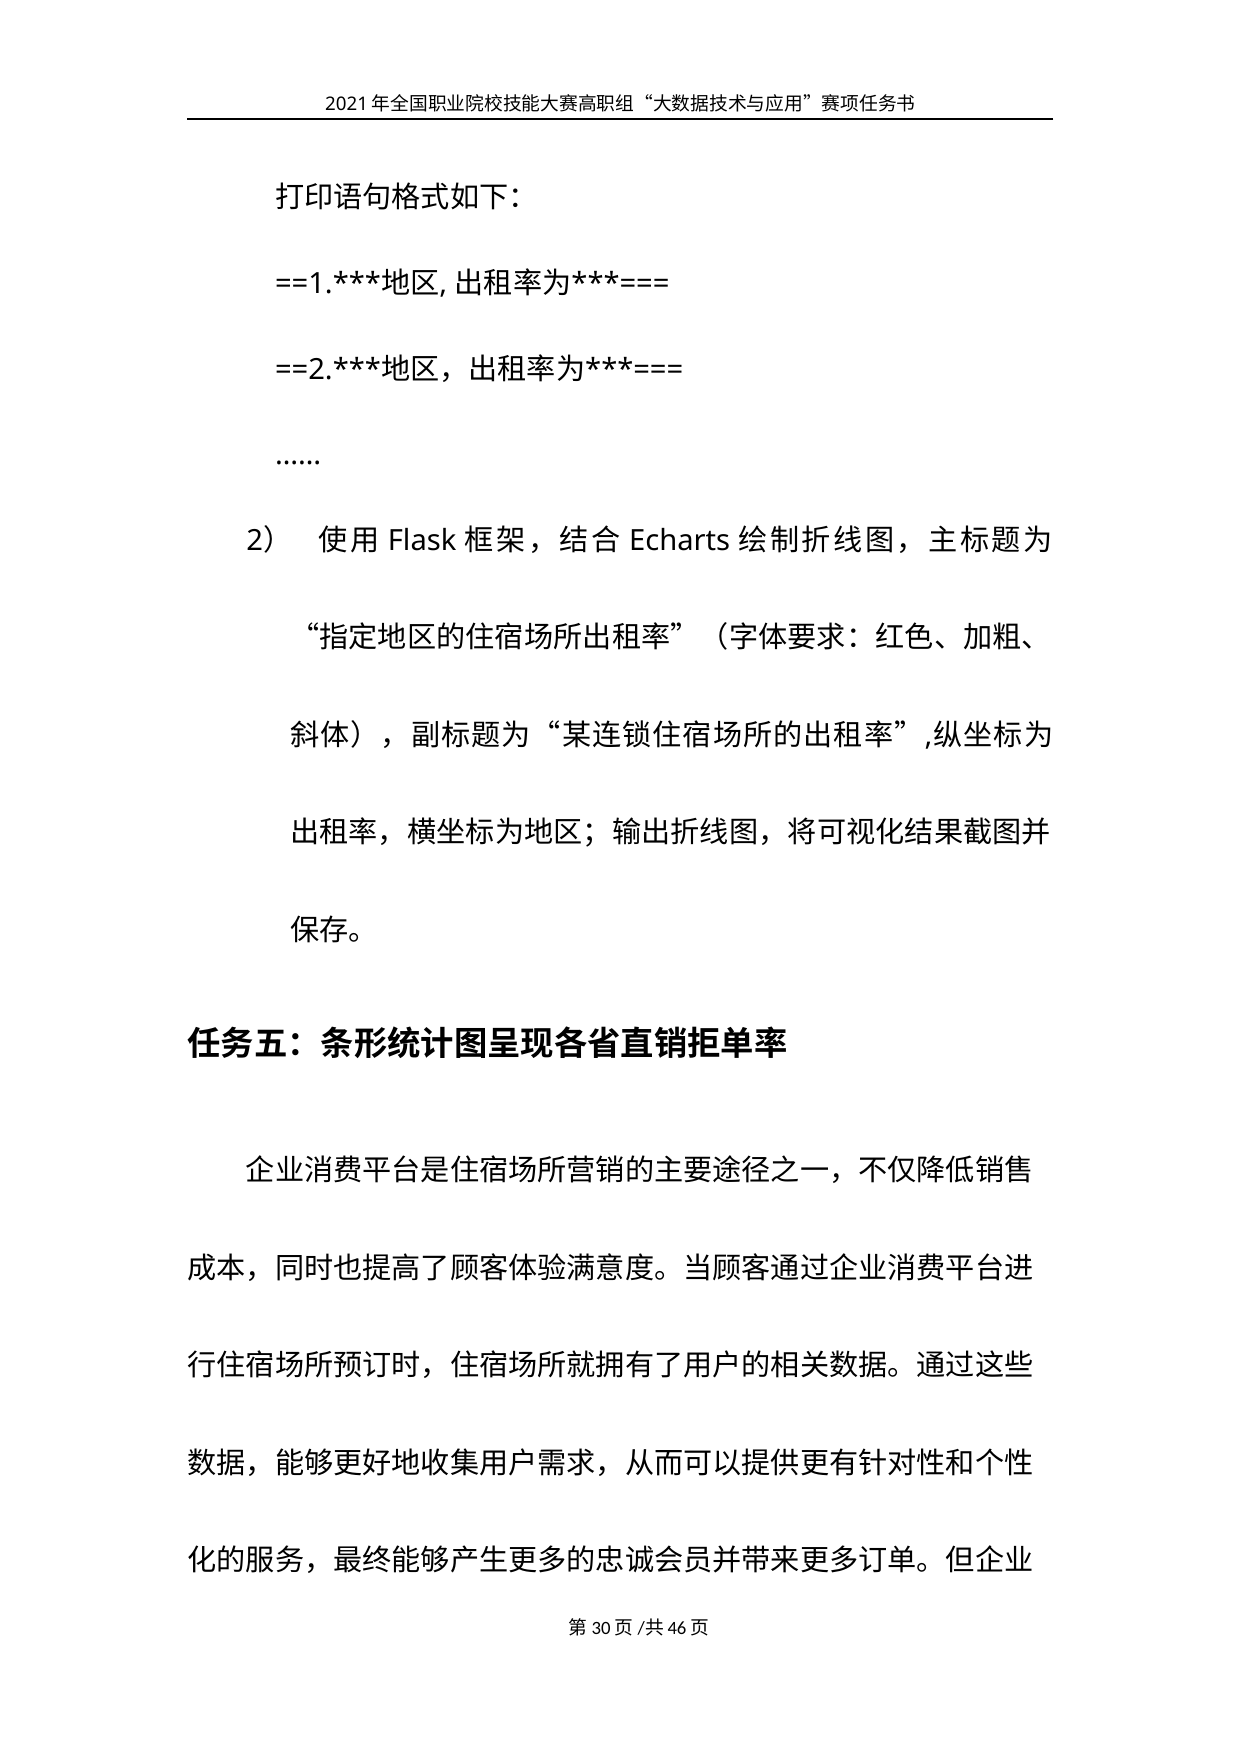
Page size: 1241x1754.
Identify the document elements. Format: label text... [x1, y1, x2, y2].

list …… [275, 420, 1053, 485]
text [187, 1136, 1053, 1591]
subtitle 任务五：条形统计图呈现各省直销拒单率 [187, 1008, 1053, 1073]
list ==1.***地区, 出租率为***=== [275, 248, 1053, 313]
list 使用Flask框架，结合Echarts绘制折线图，主标题为“指定地区的住宿场所出租率”（字体要求：红色、加粗、斜体），副标题为“某连锁住宿场所的出租率”,纵坐标为出租率，横坐标为地区；输出折线图，将可视化结果截图并保存。 [246, 505, 1053, 960]
list 打印语句格式如下： [275, 162, 1053, 227]
list ==2.***地区，出租率为***=== [275, 334, 1053, 399]
